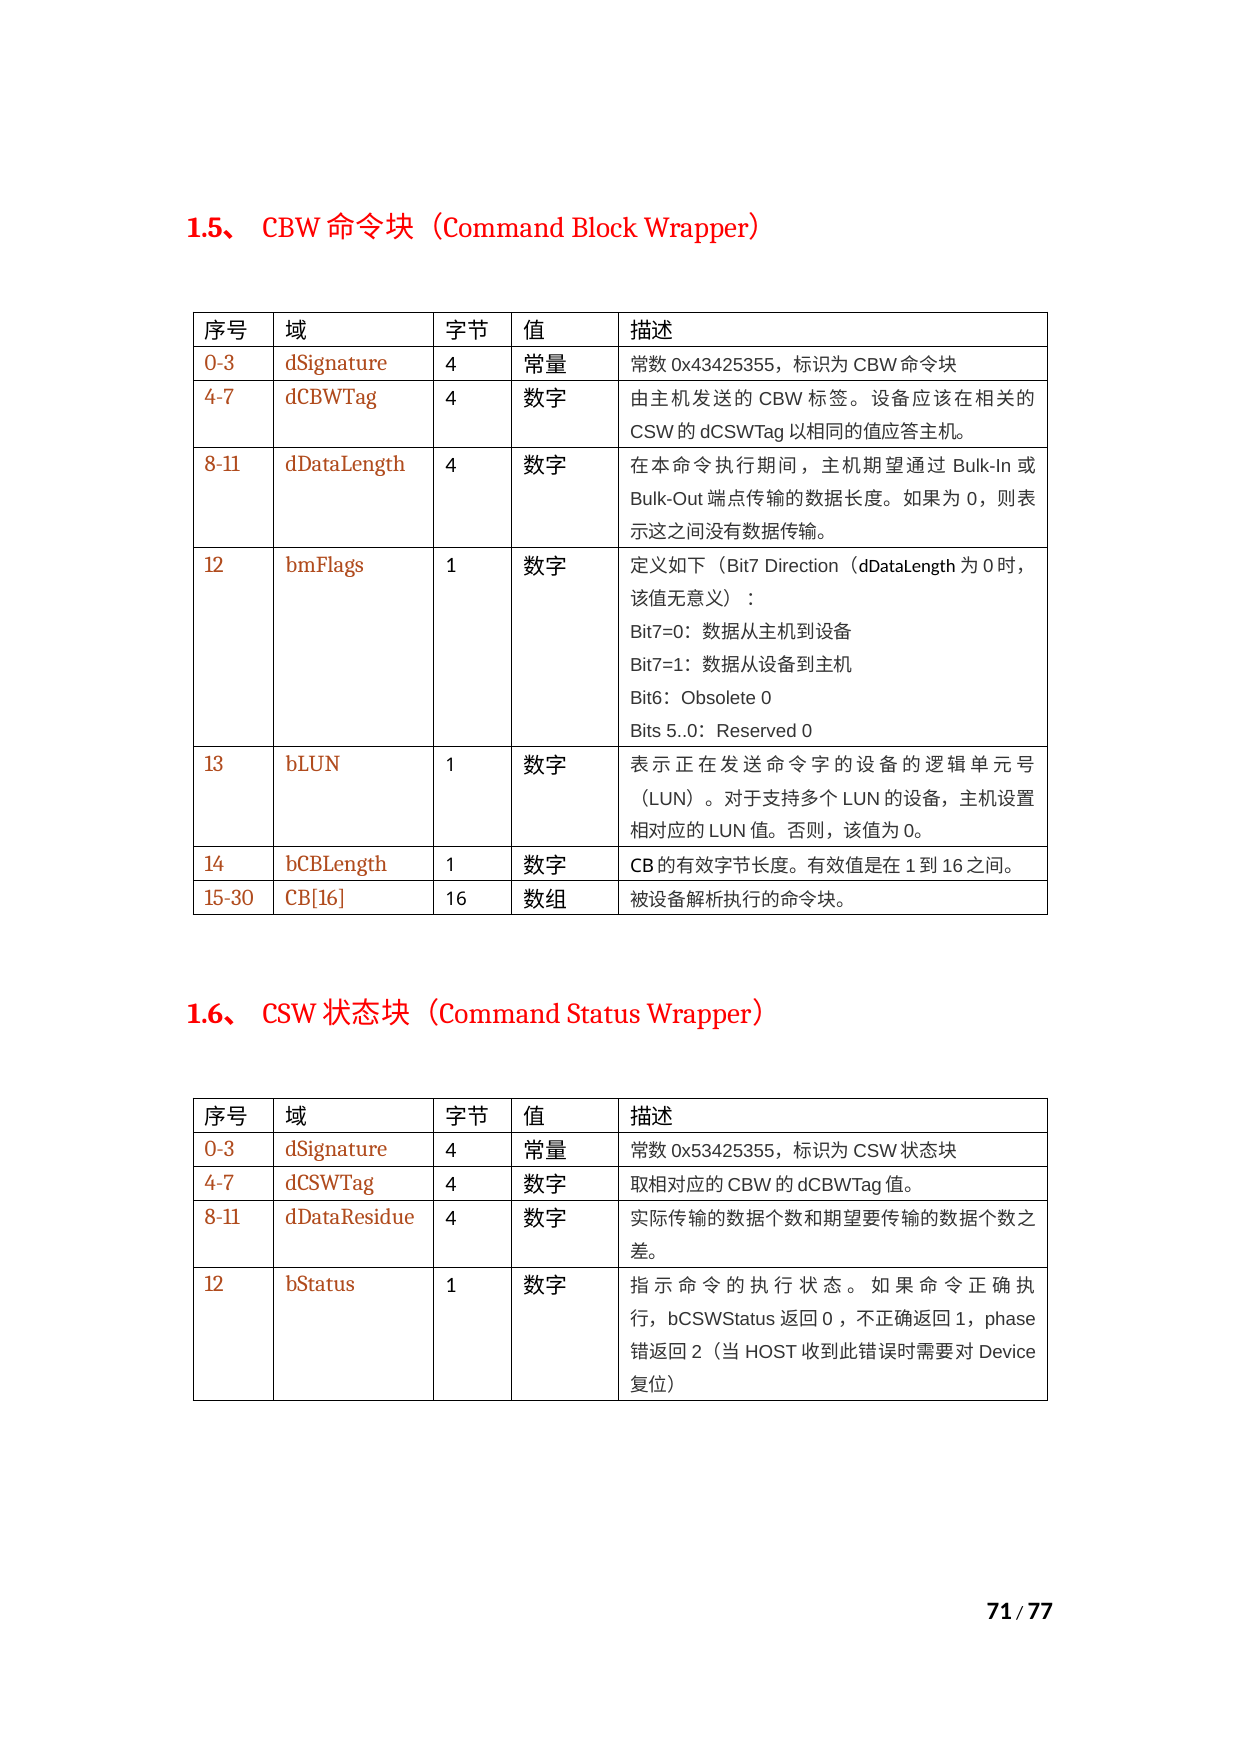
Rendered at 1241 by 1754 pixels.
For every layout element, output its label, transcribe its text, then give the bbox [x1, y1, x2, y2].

table_cell 4 [434, 1201, 511, 1267]
table_cell 被设备解析执行的命令块。 [619, 881, 1047, 914]
table_cell 数字 [512, 847, 618, 880]
table_cell bCBLength [274, 847, 433, 880]
table_cell 4 [434, 1133, 511, 1166]
table_header 字节 [434, 1099, 511, 1132]
table_cell 12 [194, 548, 273, 746]
table_header 字节 [434, 313, 511, 346]
table_cell CB[16] [274, 881, 433, 914]
table_cell 数字 [512, 1201, 618, 1267]
table_cell 8-11 [194, 1201, 273, 1267]
table_cell 4 [434, 1167, 511, 1200]
table_cell 12 [194, 1268, 273, 1400]
table_header 描述 [619, 1099, 1047, 1132]
table_cell 4 [434, 347, 511, 380]
table_cell 数字 [512, 448, 618, 547]
table_cell 数字 [512, 1167, 618, 1200]
table_cell CB的有效字节长度。有效值是在1到16之间。 [619, 847, 1047, 880]
table_cell 数组 [512, 881, 618, 914]
table_cell bLUN [274, 747, 433, 846]
table_cell 4 [434, 448, 511, 547]
table_cell 数字 [512, 747, 618, 846]
table_cell dSignature [274, 1133, 433, 1166]
table_cell 14 [194, 847, 273, 880]
table_cell 13 [194, 747, 273, 846]
table_cell dCBWTag [274, 381, 433, 447]
table_cell 取相对应的CBW的dCBWTag值。 [619, 1167, 1047, 1200]
table_cell 实际传输的数据个数和期望要传输的数据个数之差。 [619, 1201, 1047, 1267]
table_cell 常数0x53425355，标识为CSW状态块 [619, 1133, 1047, 1166]
table_cell dDataLength [274, 448, 433, 547]
table_header 值 [512, 313, 618, 346]
table_cell 数字 [512, 548, 618, 746]
table_cell 由主机发送的CBW标签。设备应该在相关的CSW的dCSWTag以相同的值应答主机。 [619, 381, 1047, 447]
table_cell 表示正在发送命令字的设备的逻辑单元号（LUN）。对于支持多个LUN的设备，主机设置相对应的LUN值。否则，该值为0。 [619, 747, 1047, 846]
table_cell dSignature [274, 347, 433, 380]
table_cell 定义如下（Bit7 Direction（dDataLength为0时，该值无意义） ： Bit7=0：数据从主机到设备 Bit7=1：数据从设备到主机 Bit6：Obsolete 0 Bits 5..0：Reserved 0 [619, 548, 1047, 746]
table_cell 4 [434, 381, 511, 447]
table_cell 常数0x43425355，标识为CBW命令块 [619, 347, 1047, 380]
table_cell 4-7 [194, 381, 273, 447]
table_cell 1 [434, 548, 511, 746]
table_cell 0-3 [194, 347, 273, 380]
table_header 描述 [619, 313, 1047, 346]
table_header 域 [274, 313, 433, 346]
table_cell dCSWTag [274, 1167, 433, 1200]
table_cell bStatus [274, 1268, 433, 1400]
table_cell 常量 [512, 347, 618, 380]
table_header 域 [274, 1099, 433, 1132]
table_cell 1 [434, 847, 511, 880]
table_header 值 [512, 1099, 618, 1132]
table_header 序号 [194, 1099, 273, 1132]
table_cell 常量 [512, 1133, 618, 1166]
table_cell dDataResidue [274, 1201, 433, 1267]
table_cell 15-30 [194, 881, 273, 914]
table_cell 1 [434, 747, 511, 846]
table_cell 0-3 [194, 1133, 273, 1166]
table_cell 16 [434, 881, 511, 914]
table_cell 8-11 [194, 448, 273, 547]
table_cell 1 [434, 1268, 511, 1400]
table_cell 4-7 [194, 1167, 273, 1200]
table_cell bmFlags [274, 548, 433, 746]
table_cell 在本命令执行期间，主机期望通过Bulk-In或Bulk-Out端点传输的数据长度。如果为0，则表示这之间没有数据传输。 [619, 448, 1047, 547]
table_cell 数字 [512, 381, 618, 447]
subtitle CSW状态块（Command Status Wrapper） [187, 978, 1053, 1044]
table_cell 数字 [512, 1268, 618, 1400]
subtitle CBW命令块（Command Block Wrapper） [187, 192, 1053, 258]
table_cell 指示命令的执行状态。如果命令正确执行，bCSWStatus 返回0 ，不正确返回1，phase错返回2（当HOST收到此错误时需要对Device复位） [619, 1268, 1047, 1400]
table_header 序号 [194, 313, 273, 346]
